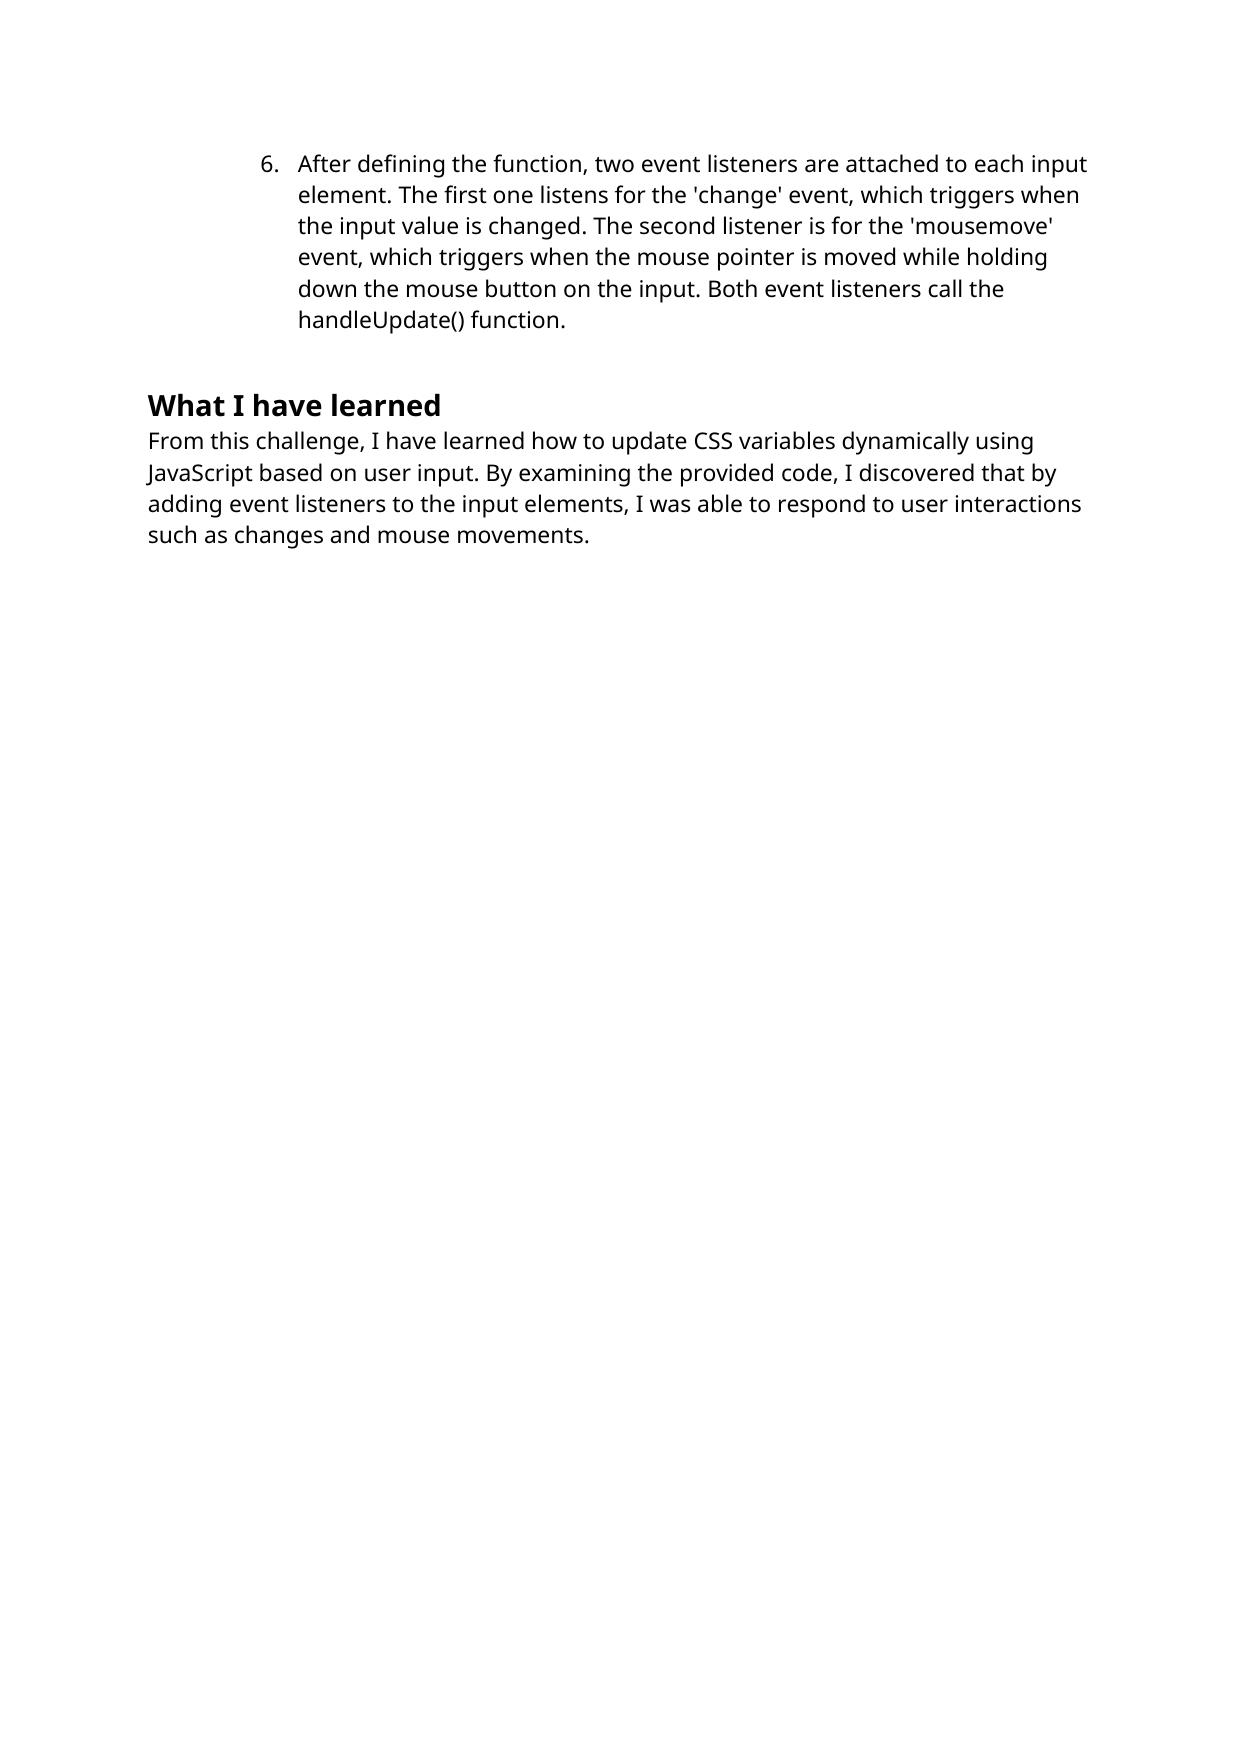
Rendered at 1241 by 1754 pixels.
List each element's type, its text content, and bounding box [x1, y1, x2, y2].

text From this challenge, I have learned how to update CSS variables dynamically using JavaScript based on user input. By examining the provided code, I discovered that by adding event listeners to the input elements, I was able to respond to user interactions such as changes and mouse movements. [148, 425, 1093, 550]
list After defining the function, two event listeners are attached to each input element. The first one listens for the 'change' event, which triggers when the input value is changed. The second listener is for the 'mousemove' event, which triggers when the mouse pointer is moved while holding down the mouse button on the input. Both event listeners call the handleUpdate() function. [260, 148, 1093, 335]
text What I have learned [148, 386, 1093, 425]
